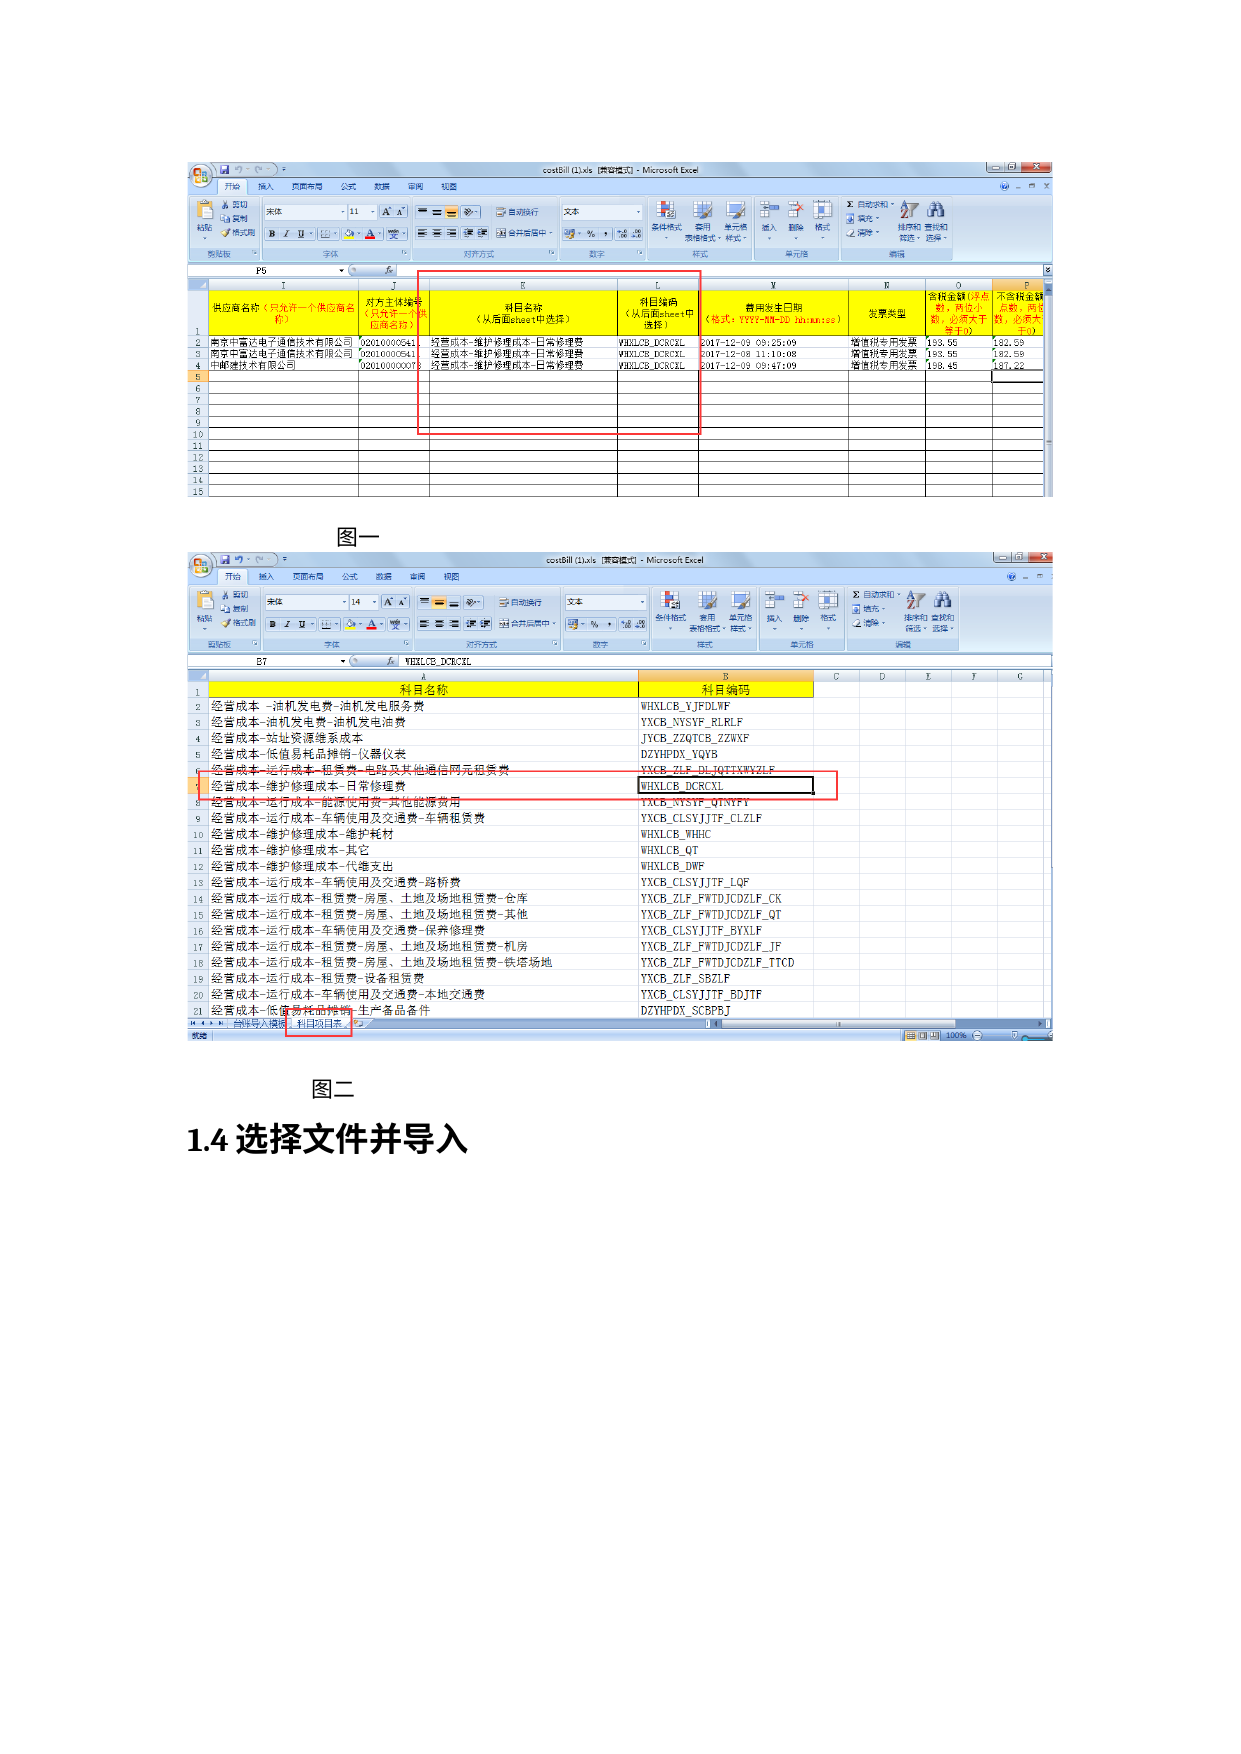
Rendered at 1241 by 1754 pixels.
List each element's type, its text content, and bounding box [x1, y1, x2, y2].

picture [187, 552, 1053, 1041]
text 图一 [187, 519, 1053, 552]
text 1.4选择文件并导入 [187, 1104, 1053, 1169]
picture [187, 162, 1053, 497]
text 图二 [187, 1072, 1053, 1104]
